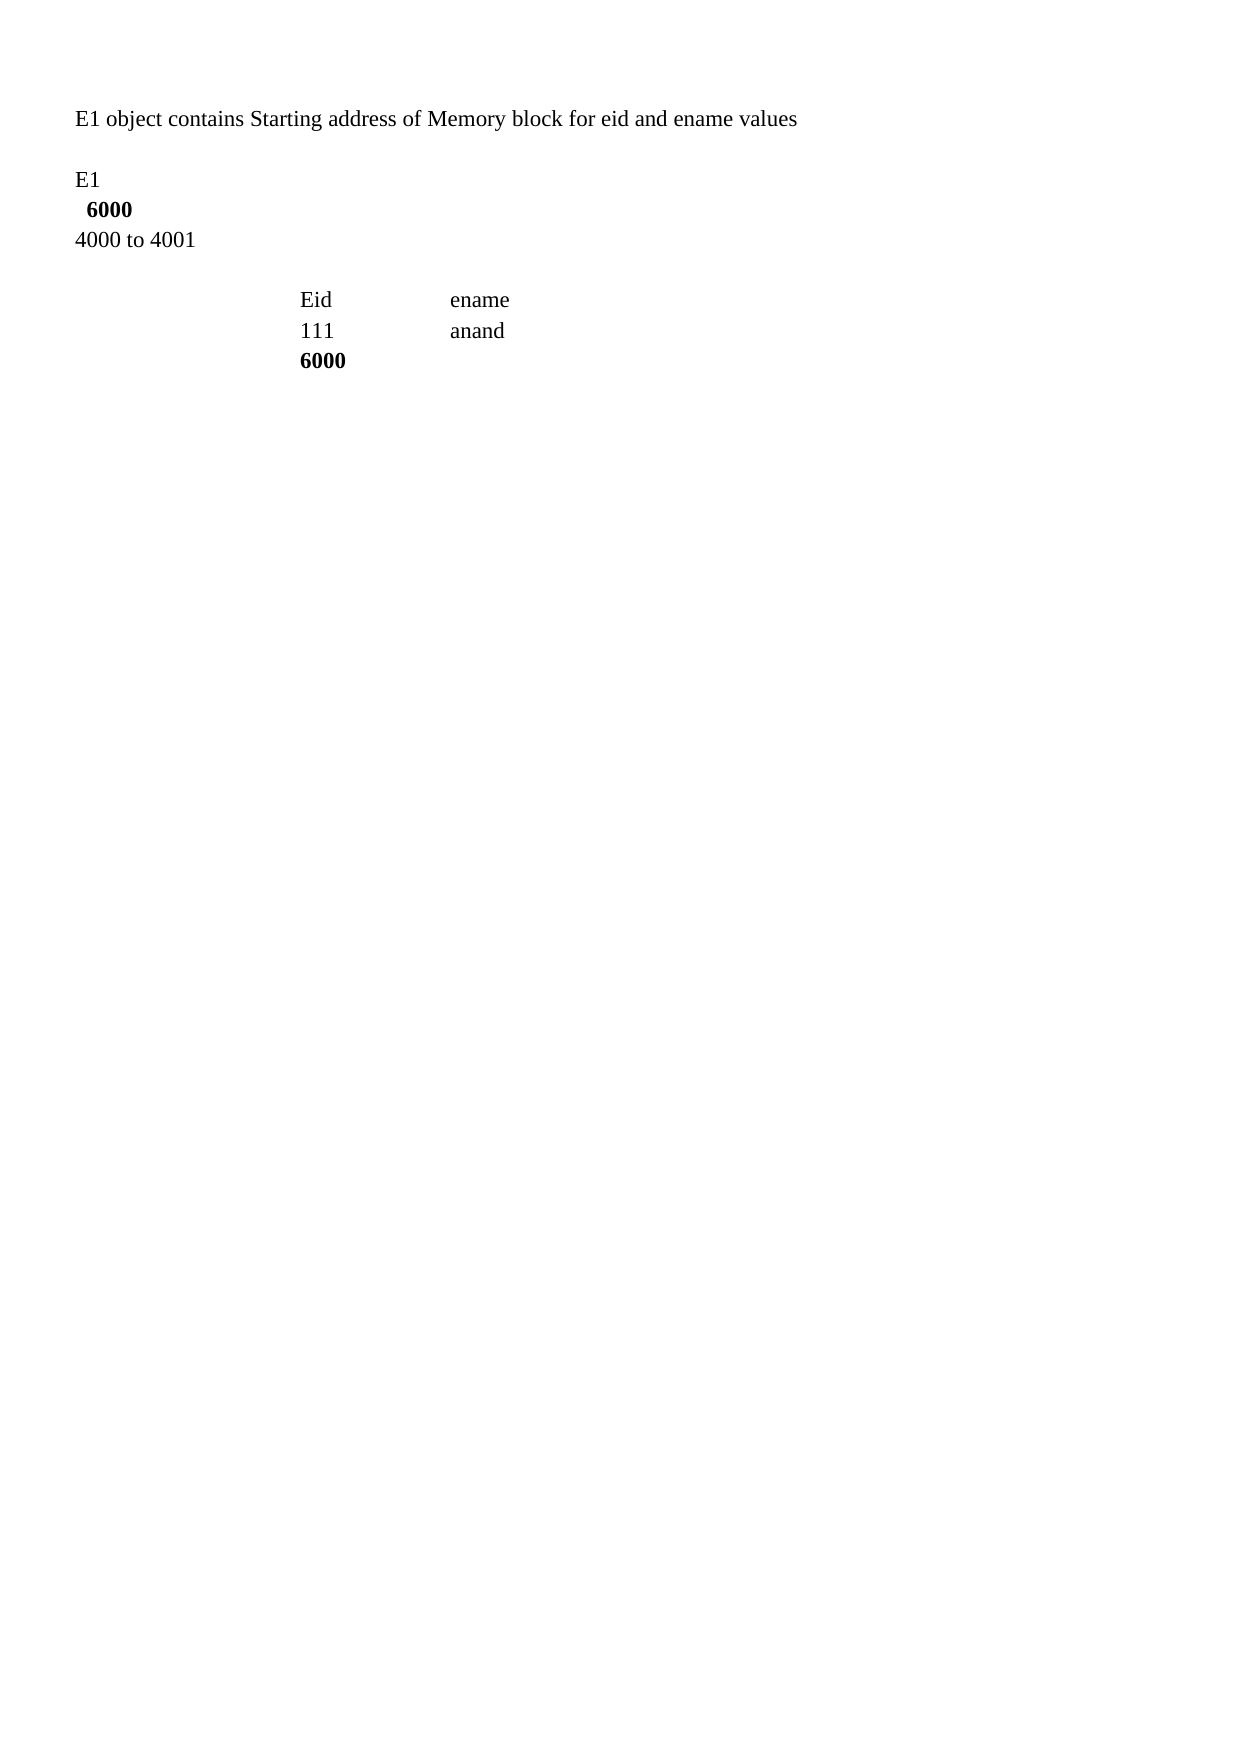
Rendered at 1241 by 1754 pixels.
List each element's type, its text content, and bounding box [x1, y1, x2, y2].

text E1 object contains Starting address of Memory block for eid and ename values [75, 105, 1165, 132]
text E1 [75, 166, 1165, 192]
text 4000 to 4001 [75, 226, 1165, 252]
text 6000 [75, 196, 1165, 222]
text 111 anand [75, 317, 1165, 343]
text Eid ename [75, 286, 1165, 313]
text 6000 [75, 347, 1165, 373]
